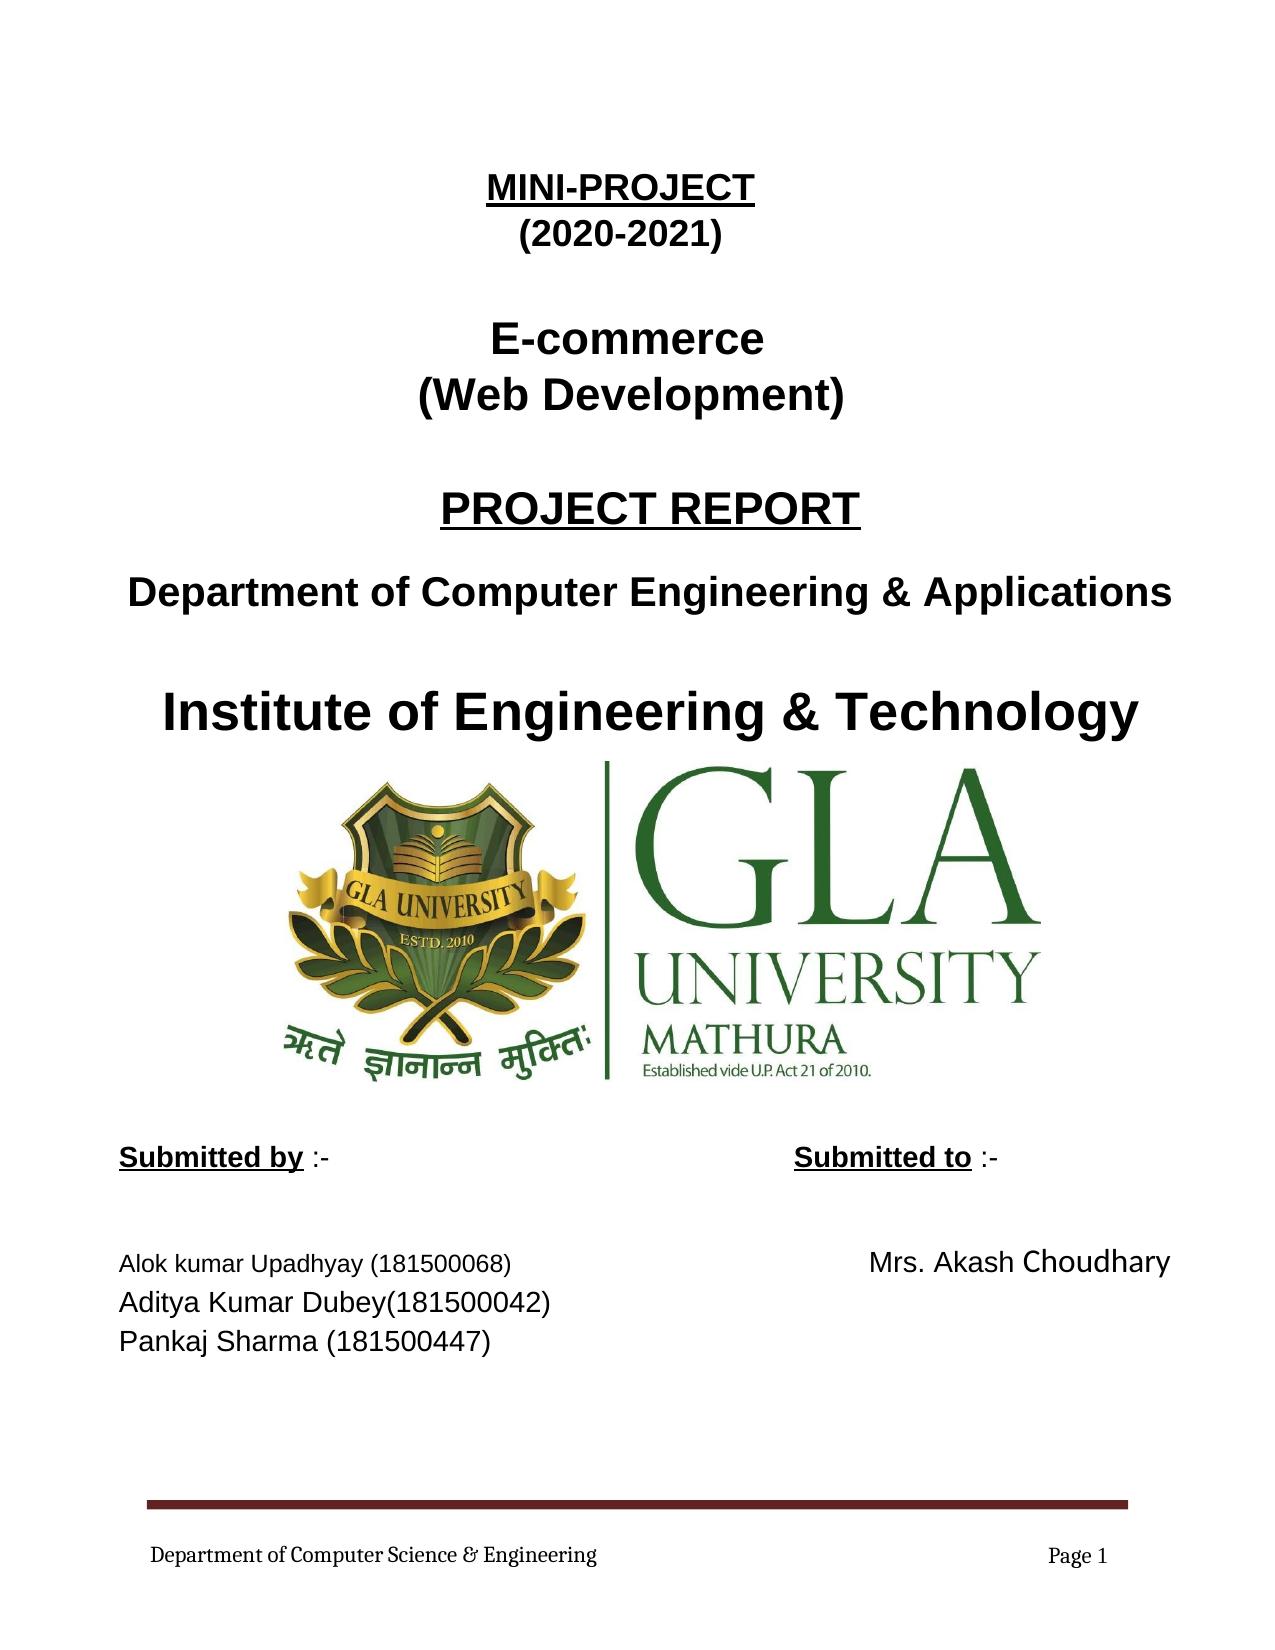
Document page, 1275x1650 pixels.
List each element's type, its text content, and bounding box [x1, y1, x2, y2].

text E-commerce [481, 311, 774, 364]
text (Web Development) [411, 368, 851, 421]
text Department of Computer Engineering & Applications [119, 567, 1182, 615]
text Pankaj Sharma (181500447) [119, 1324, 1182, 1357]
title Institute of Engineering & Technology [119, 681, 1183, 743]
text PROJECT REPORT [119, 482, 1182, 534]
text Alok kumar Upadhyay (181500068) Mrs. Akash Choudhary [119, 1240, 1182, 1281]
text Aditya Kumar Dubey(181500042) [119, 1285, 1182, 1319]
picture [283, 761, 1041, 1082]
text MINI-PROJECT (2020-2021) [481, 165, 760, 255]
text Submitted by :- Submitted to :- [119, 1140, 1182, 1173]
